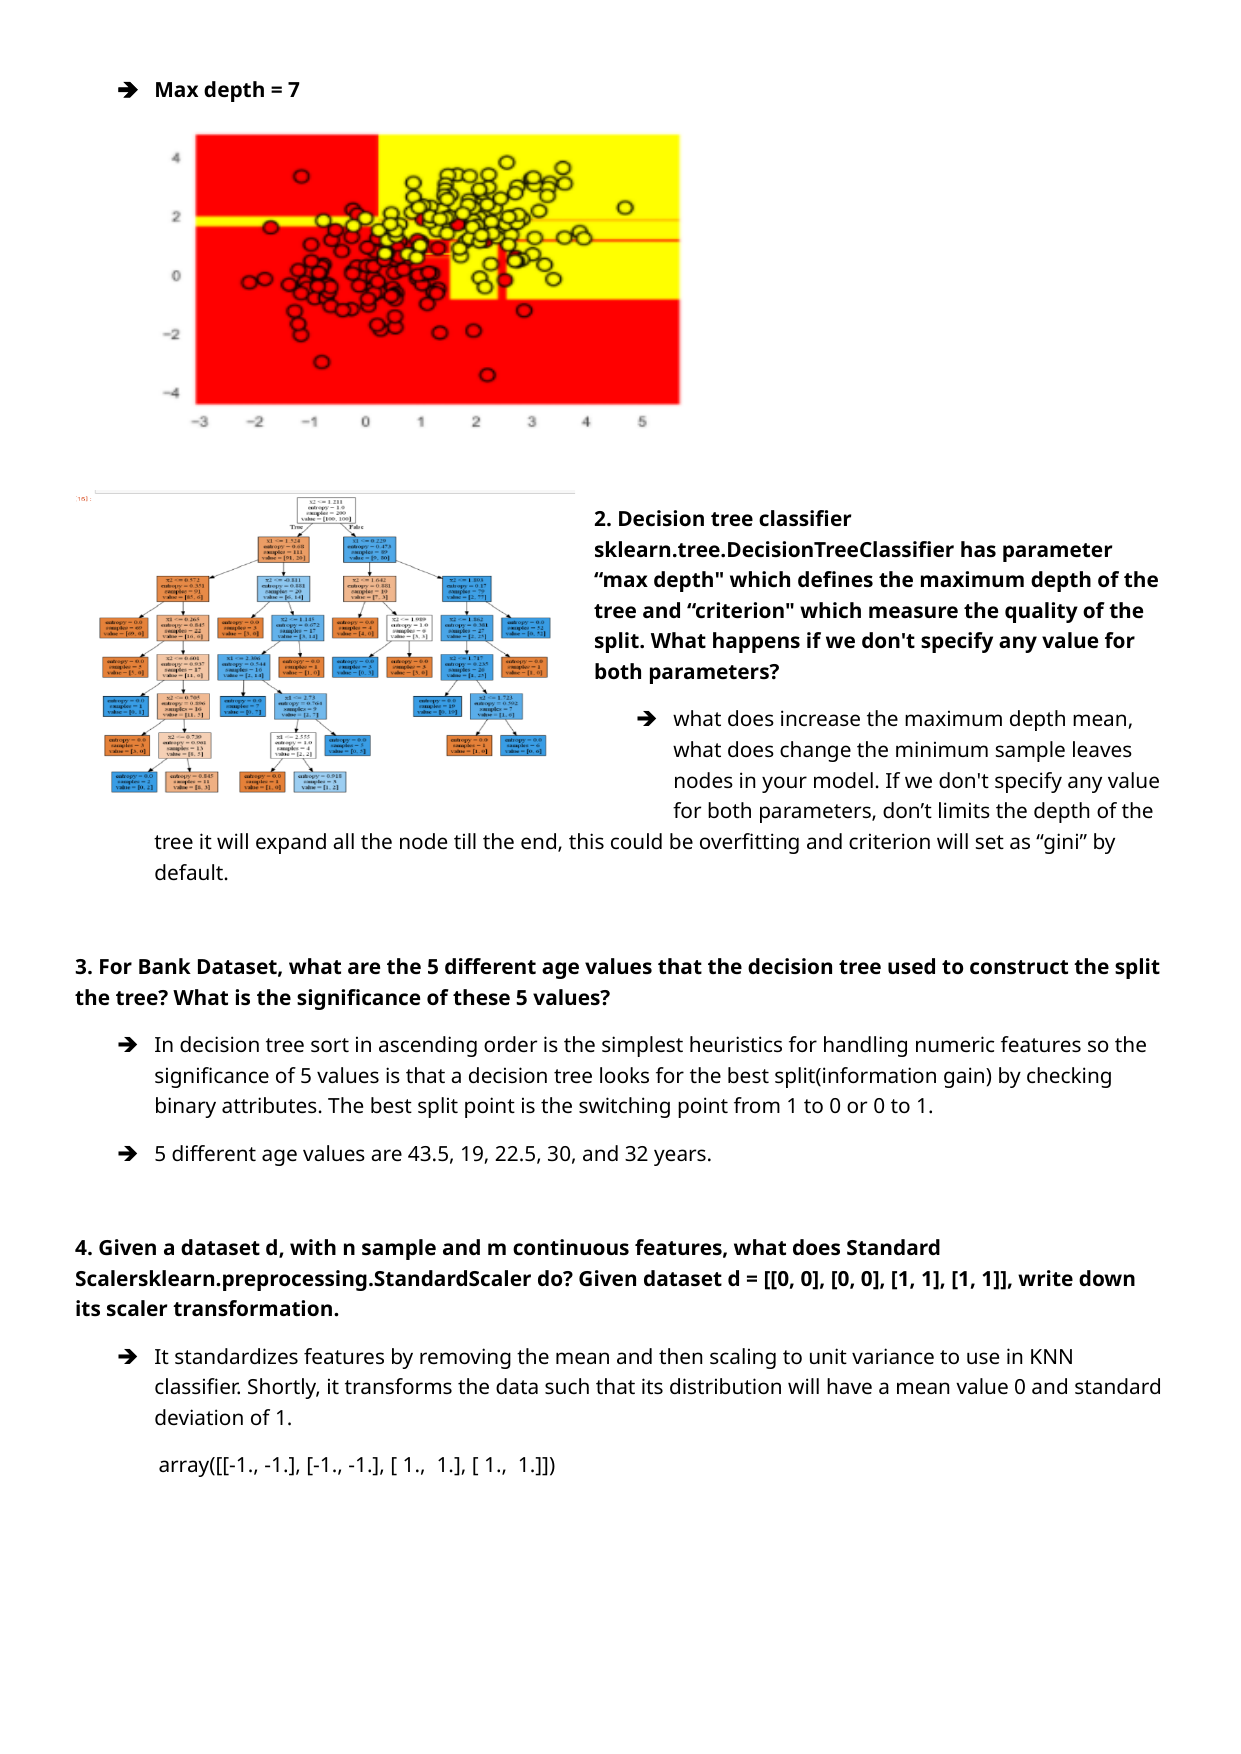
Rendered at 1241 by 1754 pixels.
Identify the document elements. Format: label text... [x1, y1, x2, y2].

picture [154, 122, 705, 438]
text 2. Decision tree classifier sklearn.tree.DecisionTreeClassifier has parameter “max depth" which defines the maximum depth of the tree and “criterion" which measure the quality of the split. What happens if we don't specify any value for both parameters? [575, 504, 1165, 686]
picture [75, 490, 575, 797]
list In decision tree sort in ascending order is the simplest heuristics for handling numeric features so the significance of 5 values is that a decision tree looks for the best split(information gain) by checking binary attributes. The best split point is the switching point from 1 to 0 or 0 to 1. [117, 1030, 1165, 1120]
list 5 different age values are 43.5, 19, 22.5, 30, and 32 years. [117, 1139, 1165, 1167]
list It standardizes features by removing the mean and then scaling to unit variance to use in KNN classifier. Shortly, it transforms the data such that its distribution will have a mean value 0 and standard deviation of 1. [117, 1342, 1165, 1431]
text array([[-1., -1.], [-1., -1.], [ 1., 1.], [ 1., 1.]]) [158, 1450, 1165, 1479]
list what does increase the maximum depth mean, what does change the minimum sample leaves nodes in your model. If we don't specify any value for both parameters, don’t limits the depth of the tree it will expand all the node till the end, this could be overfitting and criterion will set as “gini” by default. [117, 704, 1165, 886]
text 3. For Bank Dataset, what are the 5 different age values that the decision tree used to construct the split the tree? What is the significance of these 5 values? [75, 952, 1165, 1011]
list Max depth = 7 [117, 75, 1165, 103]
text 4. Given a dataset d, with n sample and m continuous features, what does Standard Scalersklearn.preprocessing.StandardScaler do? Given dataset d = [[0, 0], [0, 0], [1, 1], [1, 1]], write down its scaler transformation. [75, 1233, 1165, 1323]
